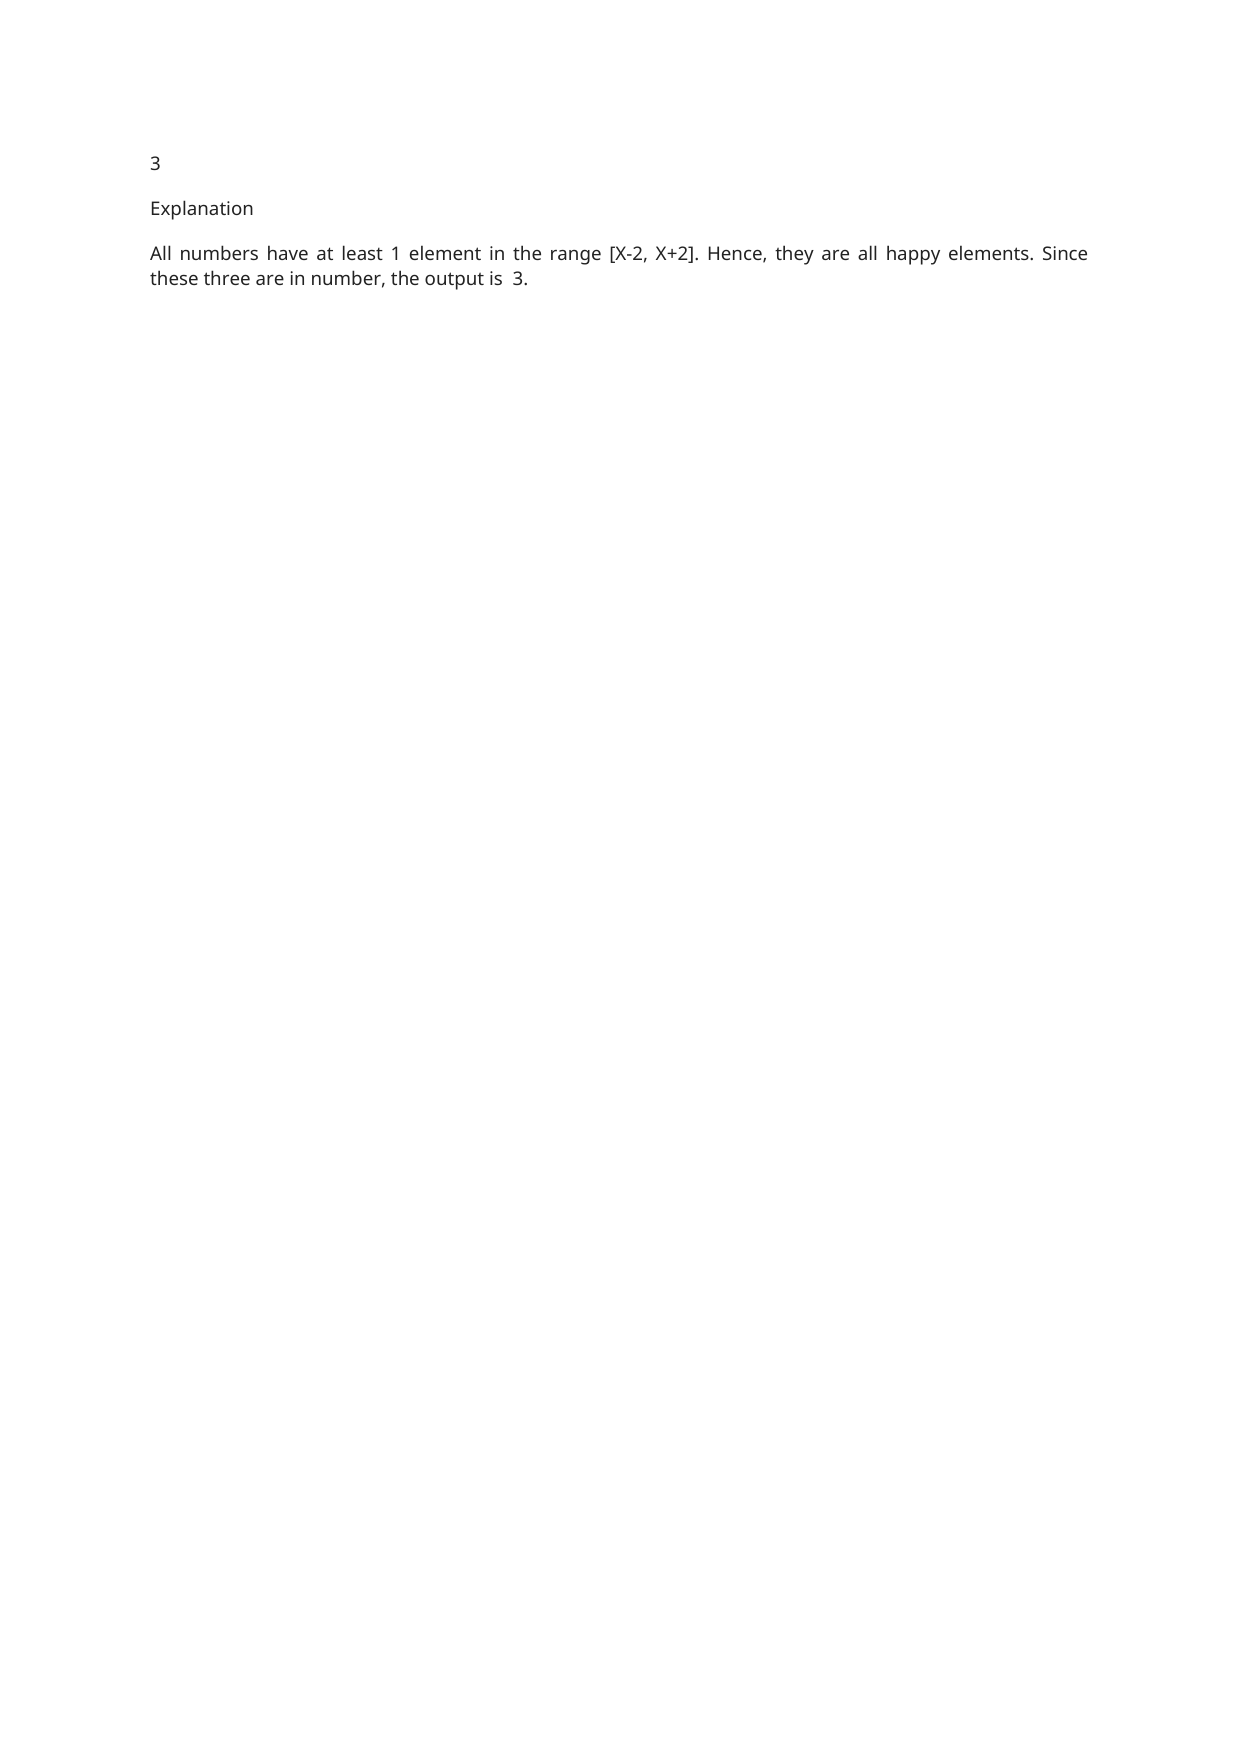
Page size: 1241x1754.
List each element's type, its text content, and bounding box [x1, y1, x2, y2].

text Explanation [150, 195, 1090, 221]
text All numbers have at least 1 element in the range [X-2, X+2]. Hence, they are all happy elements. Since these three are in number, the output is 3. [150, 240, 1090, 291]
text 3 [150, 150, 1090, 176]
